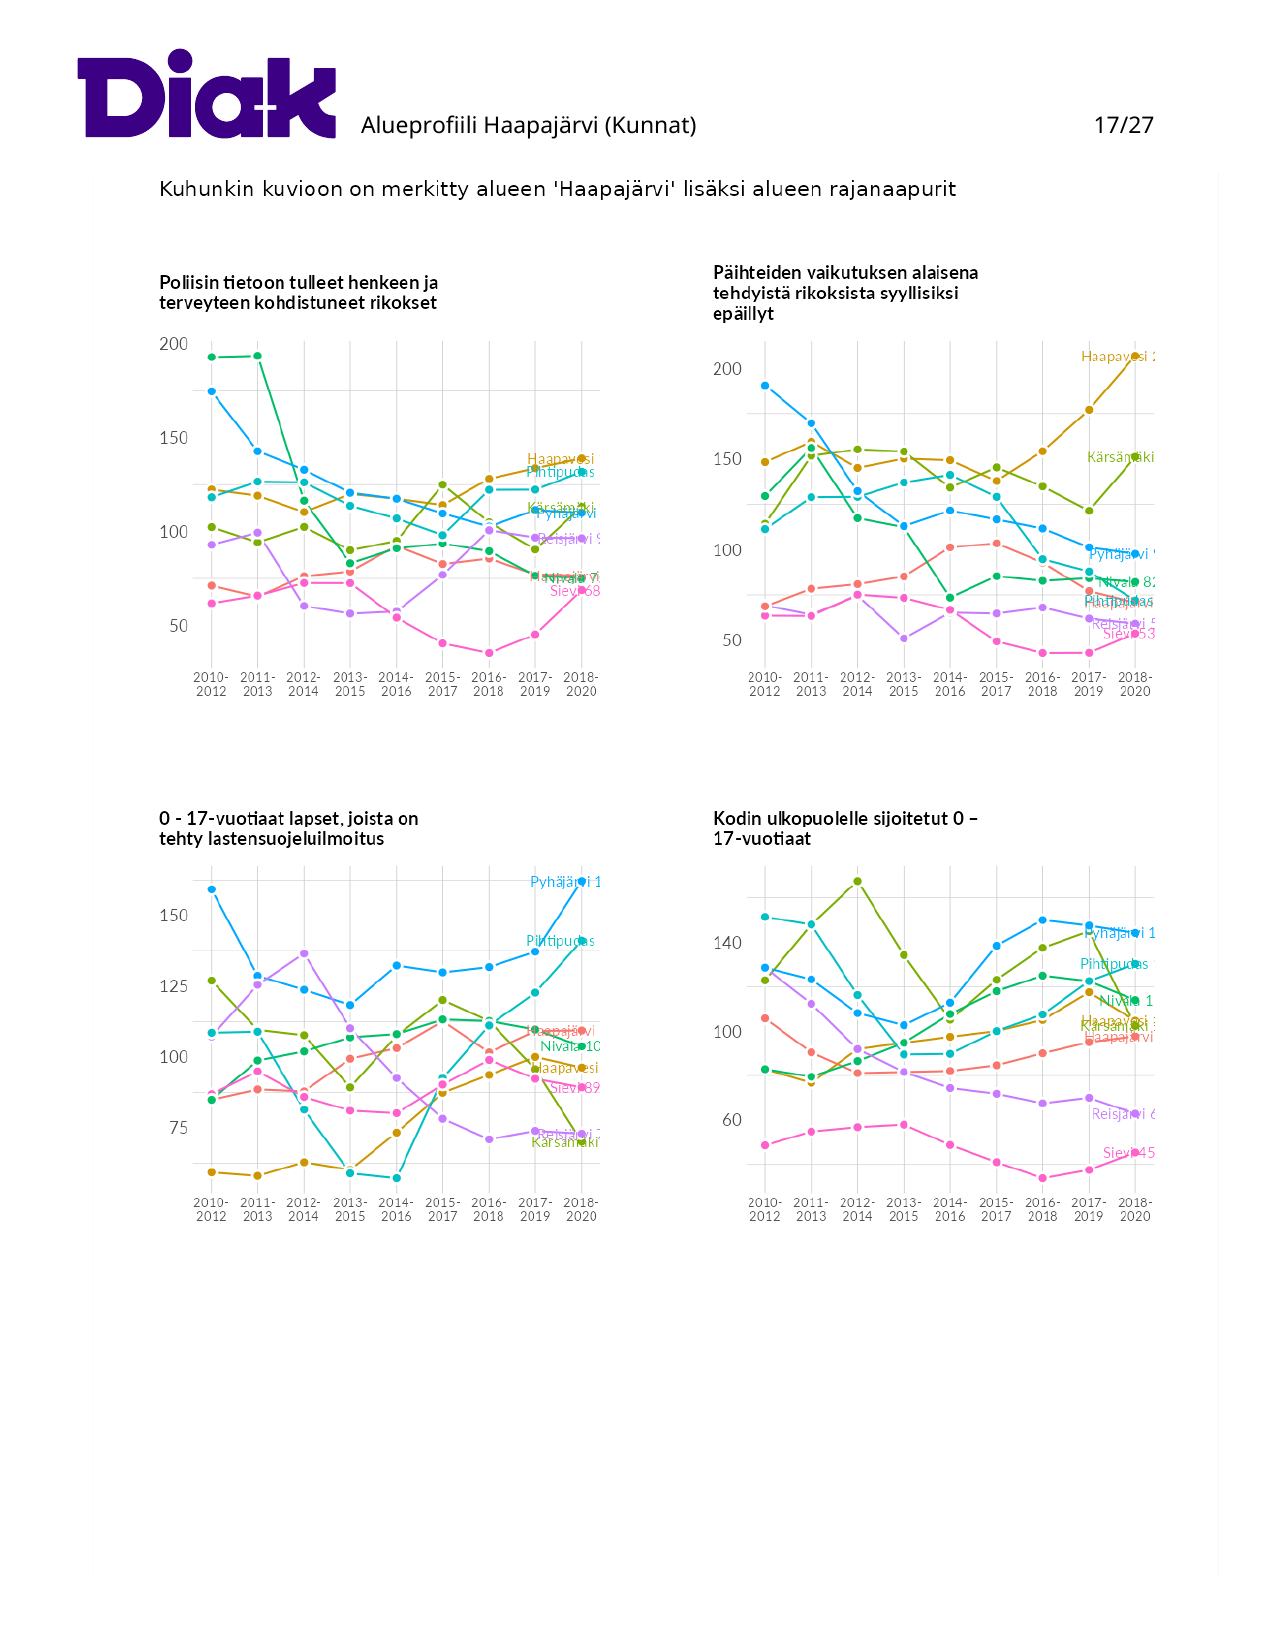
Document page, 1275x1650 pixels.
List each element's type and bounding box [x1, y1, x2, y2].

picture [93, 172, 1219, 1576]
